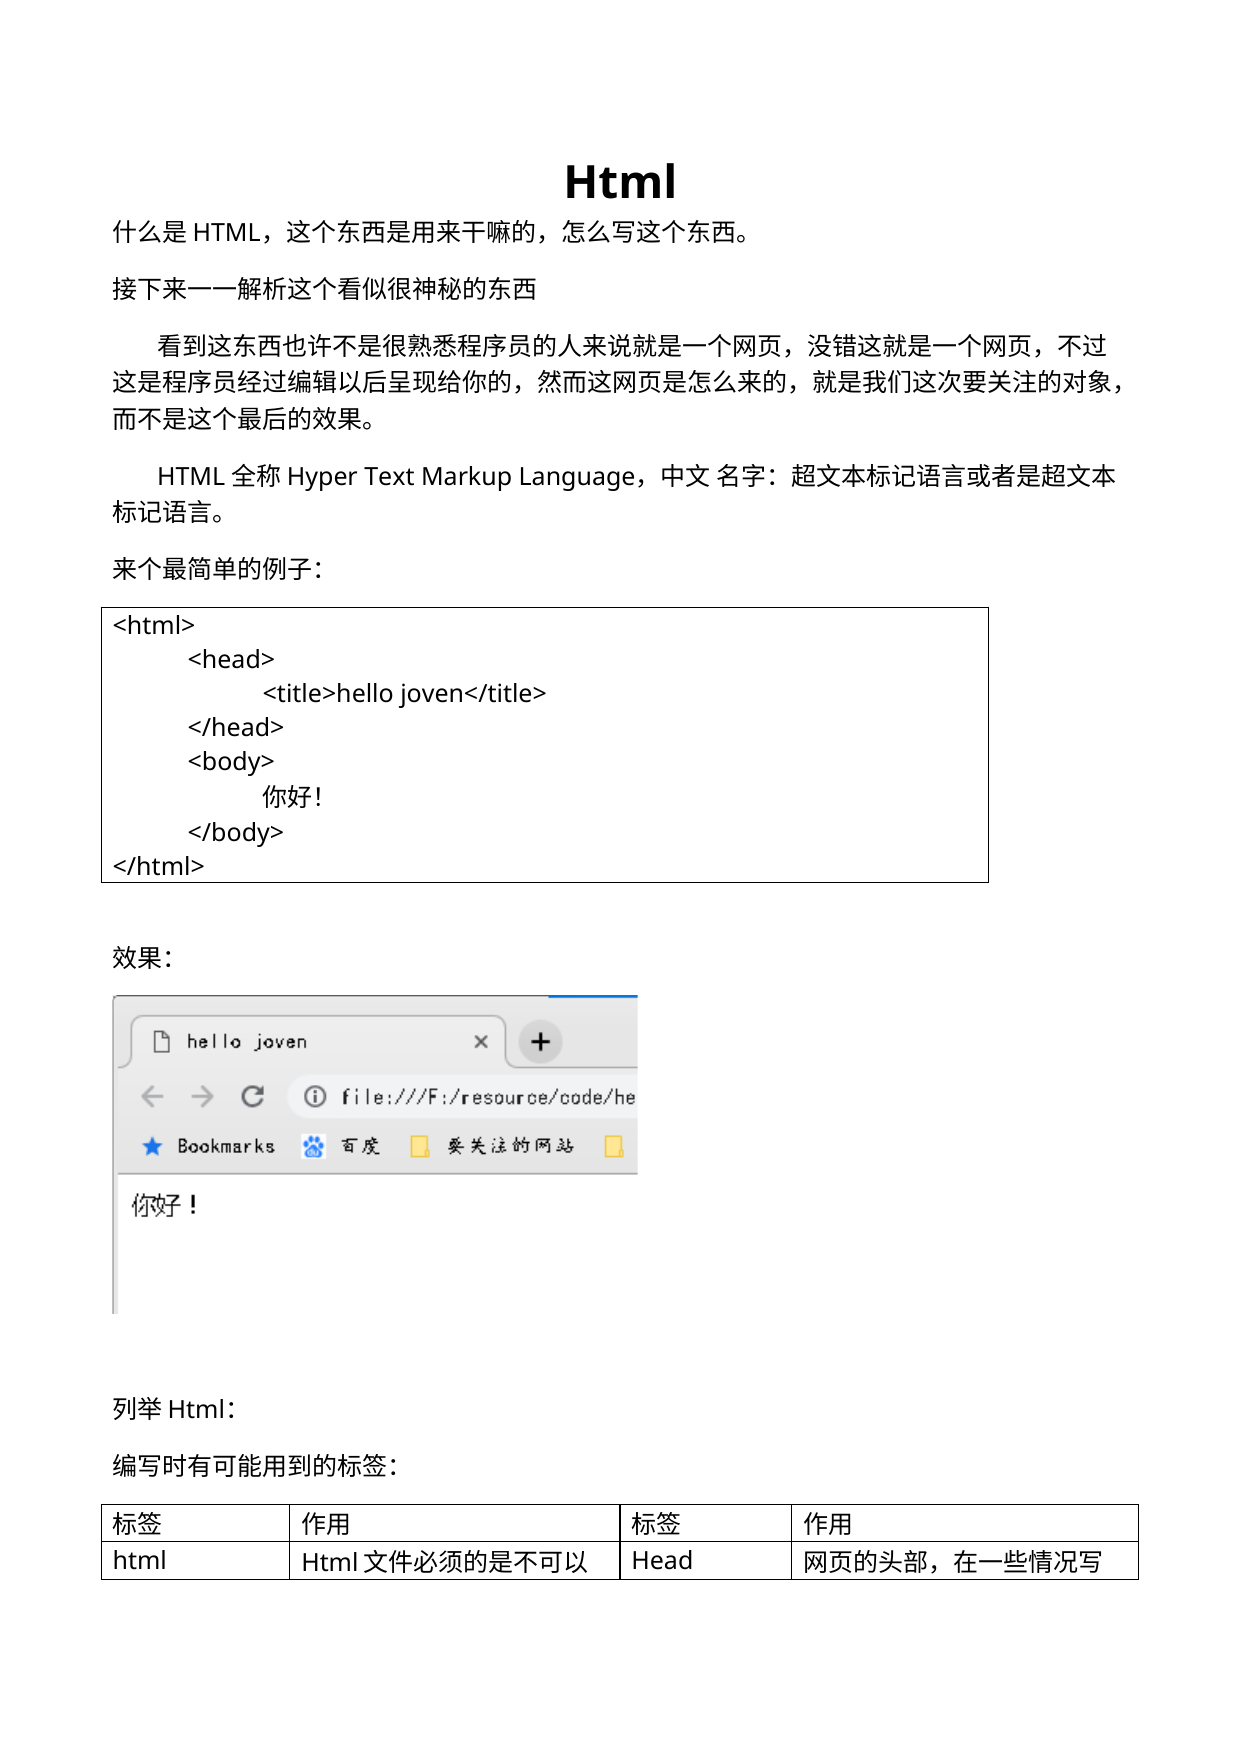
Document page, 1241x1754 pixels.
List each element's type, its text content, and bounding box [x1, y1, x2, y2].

text HTML 全称Hyper Text Markup Language，中文 名字：超文本标记语言或者是超文本标记语言。 [112, 456, 1128, 529]
text 编写时有可能用到的标签： [112, 1447, 1128, 1483]
table_header 作用 [792, 1505, 1138, 1541]
picture [112, 995, 638, 1314]
table_cell html [102, 1542, 289, 1578]
table_cell Html文件必须的是不可以缺少的 [290, 1542, 619, 1578]
text 来个最简单的例子： [112, 549, 1128, 586]
table_header <html> <head> <title>hello joven</title> </head> <body> 你好！ </body> </html> [102, 608, 988, 882]
text 接下来一一解析这个看似很神秘的东西 [112, 269, 1128, 306]
text 效果： [112, 938, 1128, 974]
text 什么是HTML，这个东西是用来干嘛的，怎么写这个东西。 [112, 212, 1128, 249]
text 看到这东西也许不是很熟悉程序员的人来说就是一个网页，没错这就是一个网页，不过这是程序员经过编辑以后呈现给你的，然而这网页是怎么来的，就是我们这次要关注的对象，而不是这个最后的效果。 [112, 327, 1128, 435]
text 列举Html： [112, 1390, 1128, 1426]
table_header 标签 [102, 1505, 289, 1541]
table_header 作用 [290, 1505, 619, 1541]
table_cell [792, 1542, 1138, 1578]
subtitle Html [112, 150, 1128, 212]
table_cell Head [621, 1542, 791, 1578]
table_header 标签 [621, 1505, 791, 1541]
